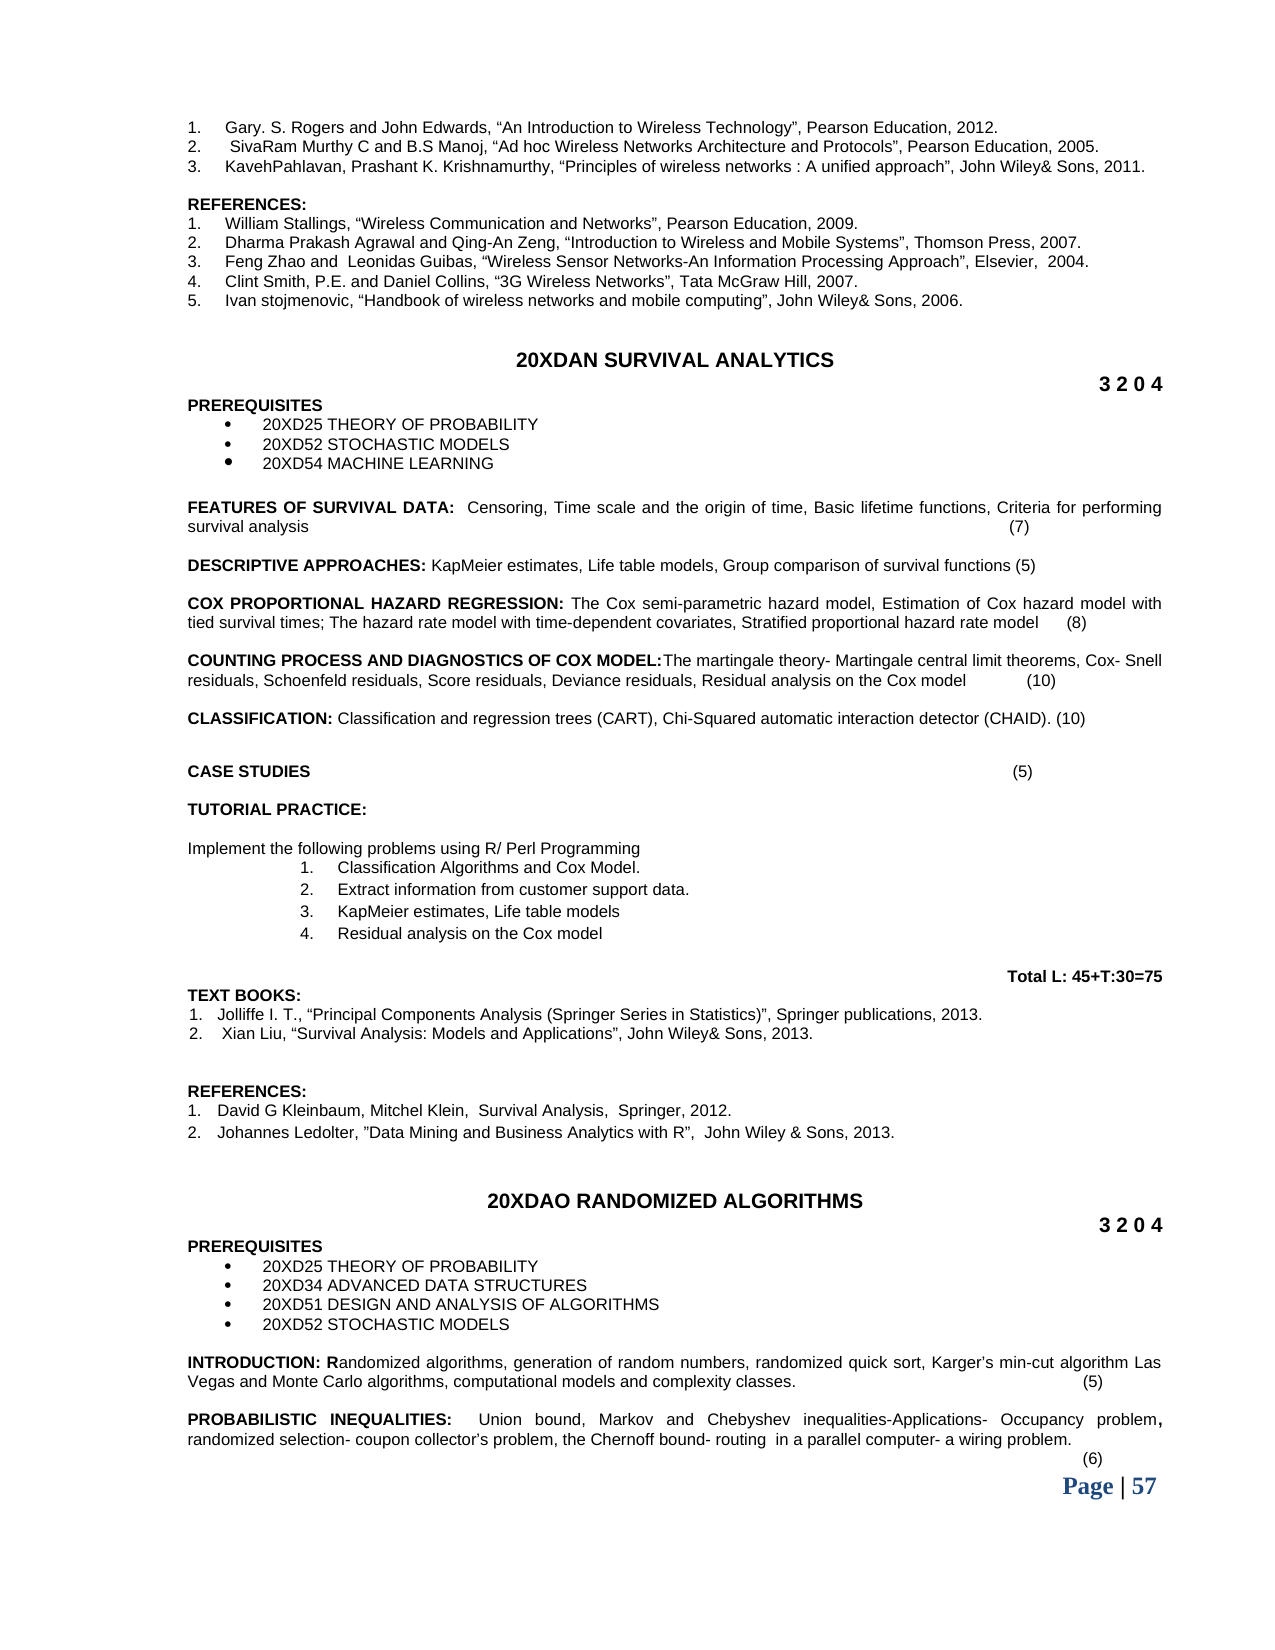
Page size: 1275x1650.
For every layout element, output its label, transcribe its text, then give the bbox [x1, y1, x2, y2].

list Extract information from customer support data. [300, 880, 1162, 899]
list Dharma Prakash Agrawal and Qing-An Zeng, “Introduction to Wireless and Mobile Systems”, Thomson Press, 2007. [187, 233, 1162, 252]
text COX PROPORTIONAL HAZARD REGRESSION: The Cox semi-parametric hazard model, Estimation of Cox hazard model with tied survival times; The hazard rate model with time-dependent covariates, Stratified proportional hazard rate model (8) [187, 594, 1162, 632]
text FEATURES OF SURVIVAL DATA: Censoring, Time scale and the origin of time, Basic lifetime functions, Criteria for performing survival analysis (7) [187, 498, 1162, 536]
text 20XDAN SURVIVAL ANALYTICS [187, 348, 1162, 372]
list Johannes Ledolter, ”Data Mining and Business Analytics with R”, John Wiley & Sons, 2013. [187, 1123, 1162, 1142]
text CLASSIFICATION: Classification and regression trees (CART), Chi-Squared automatic interaction detector (CHAID). (10) [187, 709, 1162, 728]
title PREREQUISITES [187, 1237, 1162, 1256]
text INTRODUCTION: Randomized algorithms, generation of random numbers, randomized quick sort, Karger’s min-cut algorithm Las Vegas and Monte Carlo algorithms, computational models and complexity classes. (5) [187, 1353, 1162, 1391]
text CASE STUDIES (5) [187, 762, 1162, 781]
list William Stallings, “Wireless Communication and Networks”, Pearson Education, 2009. [187, 214, 1162, 233]
text 20XDAO RANDOMIZED ALGORITHMS [187, 1189, 1162, 1213]
text Implement the following problems using R/ Perl Programming [187, 838, 1162, 858]
text (6) [187, 1448, 1162, 1468]
text 3 2 0 4 [937, 372, 1162, 396]
list KapMeier estimates, Life table models [300, 902, 1162, 921]
text 3 2 0 4 [187, 1213, 1162, 1237]
list Classification Algorithms and Cox Model. [300, 858, 1162, 877]
title 20XD52 STOCHASTIC MODELS [225, 1314, 1162, 1333]
list Feng Zhao and Leonidas Guibas, “Wireless Sensor Networks-An Information Processing Approach”, Elsevier, 2004. [187, 252, 1162, 271]
list Jolliffe I. T., “Principal Components Analysis (Springer Series in Statistics)”, Springer publications, 2013. [189, 1005, 1162, 1024]
list David G Kleinbaum, Mitchel Klein, Survival Analysis, Springer, 2012. [187, 1101, 1162, 1120]
text Total L: 45+T:30=75 [187, 966, 1162, 986]
list Xian Liu, “Survival Analysis: Models and Applications”, John Wiley& Sons, 2013. [189, 1024, 1162, 1043]
list Ivan stojmenovic, “Handbook of wireless networks and mobile computing”, John Wiley& Sons, 2006. [187, 291, 1162, 310]
title 20XD25 THEORY OF PROBABILITY [225, 415, 1162, 434]
list Clint Smith, P.E. and Daniel Collins, “3G Wireless Networks”, Tata McGraw Hill, 2007. [187, 271, 1162, 291]
title 20XD51 DESIGN AND ANALYSIS OF ALGORITHMS [225, 1295, 1162, 1314]
text COUNTING PROCESS AND DIAGNOSTICS OF COX MODEL:The martingale theory- Martingale central limit theorems, Cox- Snell residuals, Schoenfeld residuals, Score residuals, Deviance residuals, Residual analysis on the Cox model (10) [187, 651, 1162, 689]
text TUTORIAL PRACTICE: [187, 800, 1162, 819]
list KavehPahlavan, Prashant K. Krishnamurthy, “Principles of wireless networks : A unified approach”, John Wiley& Sons, 2011. [187, 156, 1162, 176]
text PROBABILISTIC INEQUALITIES: Union bound, Markov and Chebyshev inequalities-Applications- Occupancy problem, randomized selection- coupon collector’s problem, the Chernoff bound- routing in a parallel computer- a wiring problem. [187, 1410, 1162, 1448]
list Residual analysis on the Cox model [300, 924, 1162, 943]
title 20XD54 MACHINE LEARNING [225, 454, 1162, 474]
text DESCRIPTIVE APPROACHES: KapMeier estimates, Life table models, Group comparison of survival functions (5) [187, 555, 1162, 574]
title PREREQUISITES [187, 396, 1162, 415]
text REFERENCES: [187, 1081, 1162, 1101]
title 20XD52 STOCHASTIC MODELS [225, 434, 1162, 454]
text REFERENCES: [187, 195, 1162, 214]
list SivaRam Murthy C and B.S Manoj, “Ad hoc Wireless Networks Architecture and Protocols”, Pearson Education, 2005. [187, 137, 1162, 156]
title 20XD34 ADVANCED DATA STRUCTURES [225, 1276, 1162, 1295]
list Gary. S. Rogers and John Edwards, “An Introduction to Wireless Technology”, Pearson Education, 2012. [187, 118, 1162, 137]
text TEXT BOOKS: [187, 986, 1162, 1005]
title 20XD25 THEORY OF PROBABILITY [225, 1256, 1162, 1276]
